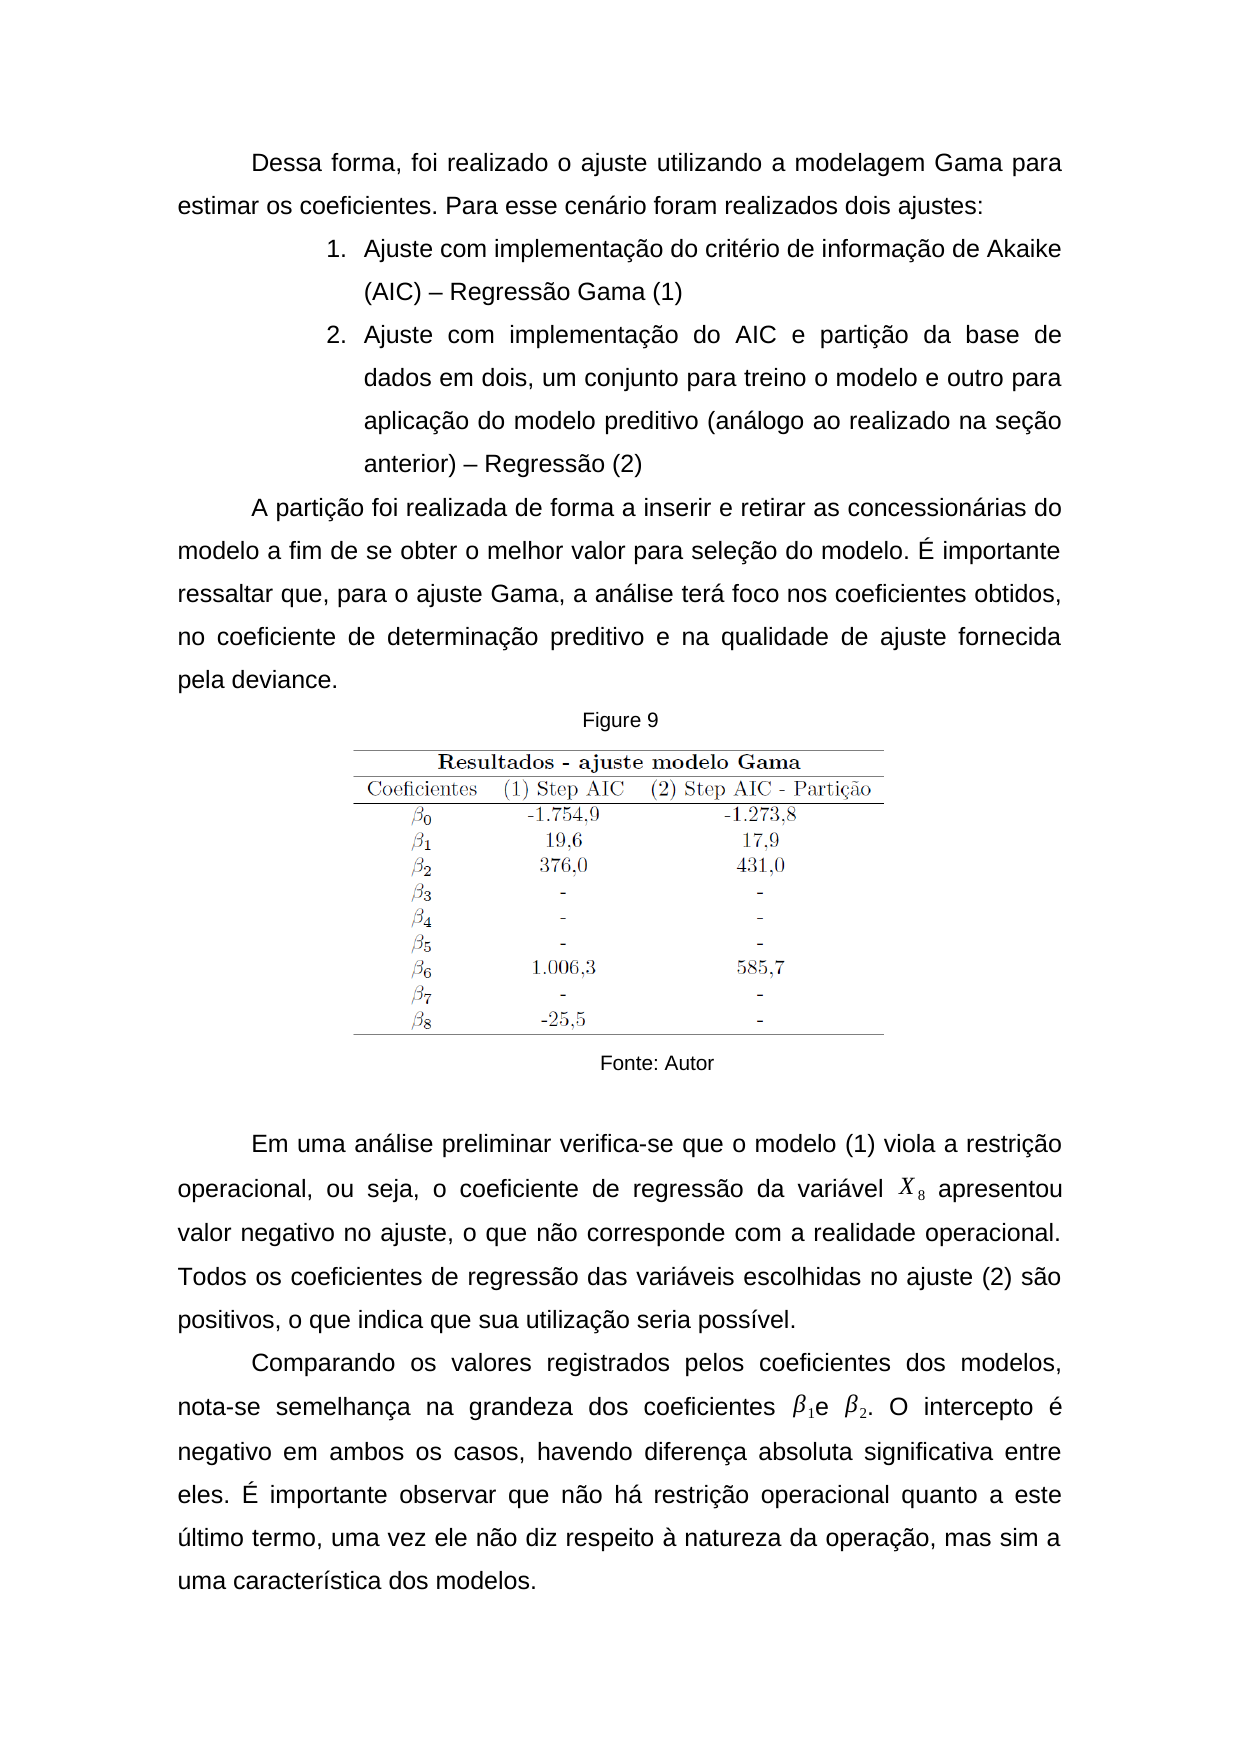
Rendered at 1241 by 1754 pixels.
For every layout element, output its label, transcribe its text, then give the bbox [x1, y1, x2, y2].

text A partição foi realizada de forma a inserir e retirar as concessionárias do modelo a fim de se obter o melhor valor para seleção do modelo. É importante ressaltar que, para o ajuste Gama, a análise terá foco nos coeficientes obtidos, no coeficiente de determinação preditivo e na qualidade de ajuste fornecida pela deviance. [177, 493, 1063, 694]
picture [349, 744, 892, 1039]
text Figure 9 [177, 708, 1063, 732]
text Em uma análise preliminar verifica-se que o modelo (1) viola a restrição operacional, ou seja, o coeficiente de regressão da variável apresentou valor negativo no ajuste, o que não corresponde com a realidade operacional. Todos os coeficientes de regressão das variáveis escolhidas no ajuste (2) são positivos, o que indica que sua utilização seria possível. [177, 1129, 1063, 1333]
text Comparando os valores registrados pelos coeficientes dos modelos, nota-se semelhança na grandeza dos coeficientes e . O intercepto é negativo em ambos os casos, havendo diferença absoluta significativa entre eles. É importante observar que não há restrição operacional quanto a este último termo, uma vez ele não diz respeito à natureza da operação, mas sim a uma característica dos modelos. [177, 1348, 1063, 1595]
text Fonte: Autor [177, 1050, 1063, 1074]
list Ajuste com implementação do critério de informação de Akaike (AIC) – Regressão Gama (1) [326, 234, 1063, 306]
list Ajuste com implementação do AIC e partição da base de dados em dois, um conjunto para treino o modelo e outro para aplicação do modelo preditivo (análogo ao realizado na seção anterior) – Regressão (2) [326, 320, 1063, 478]
text Dessa forma, foi realizado o ajuste utilizando a modelagem Gama para estimar os coeficientes. Para esse cenário foram realizados dois ajustes: [177, 148, 1063, 219]
